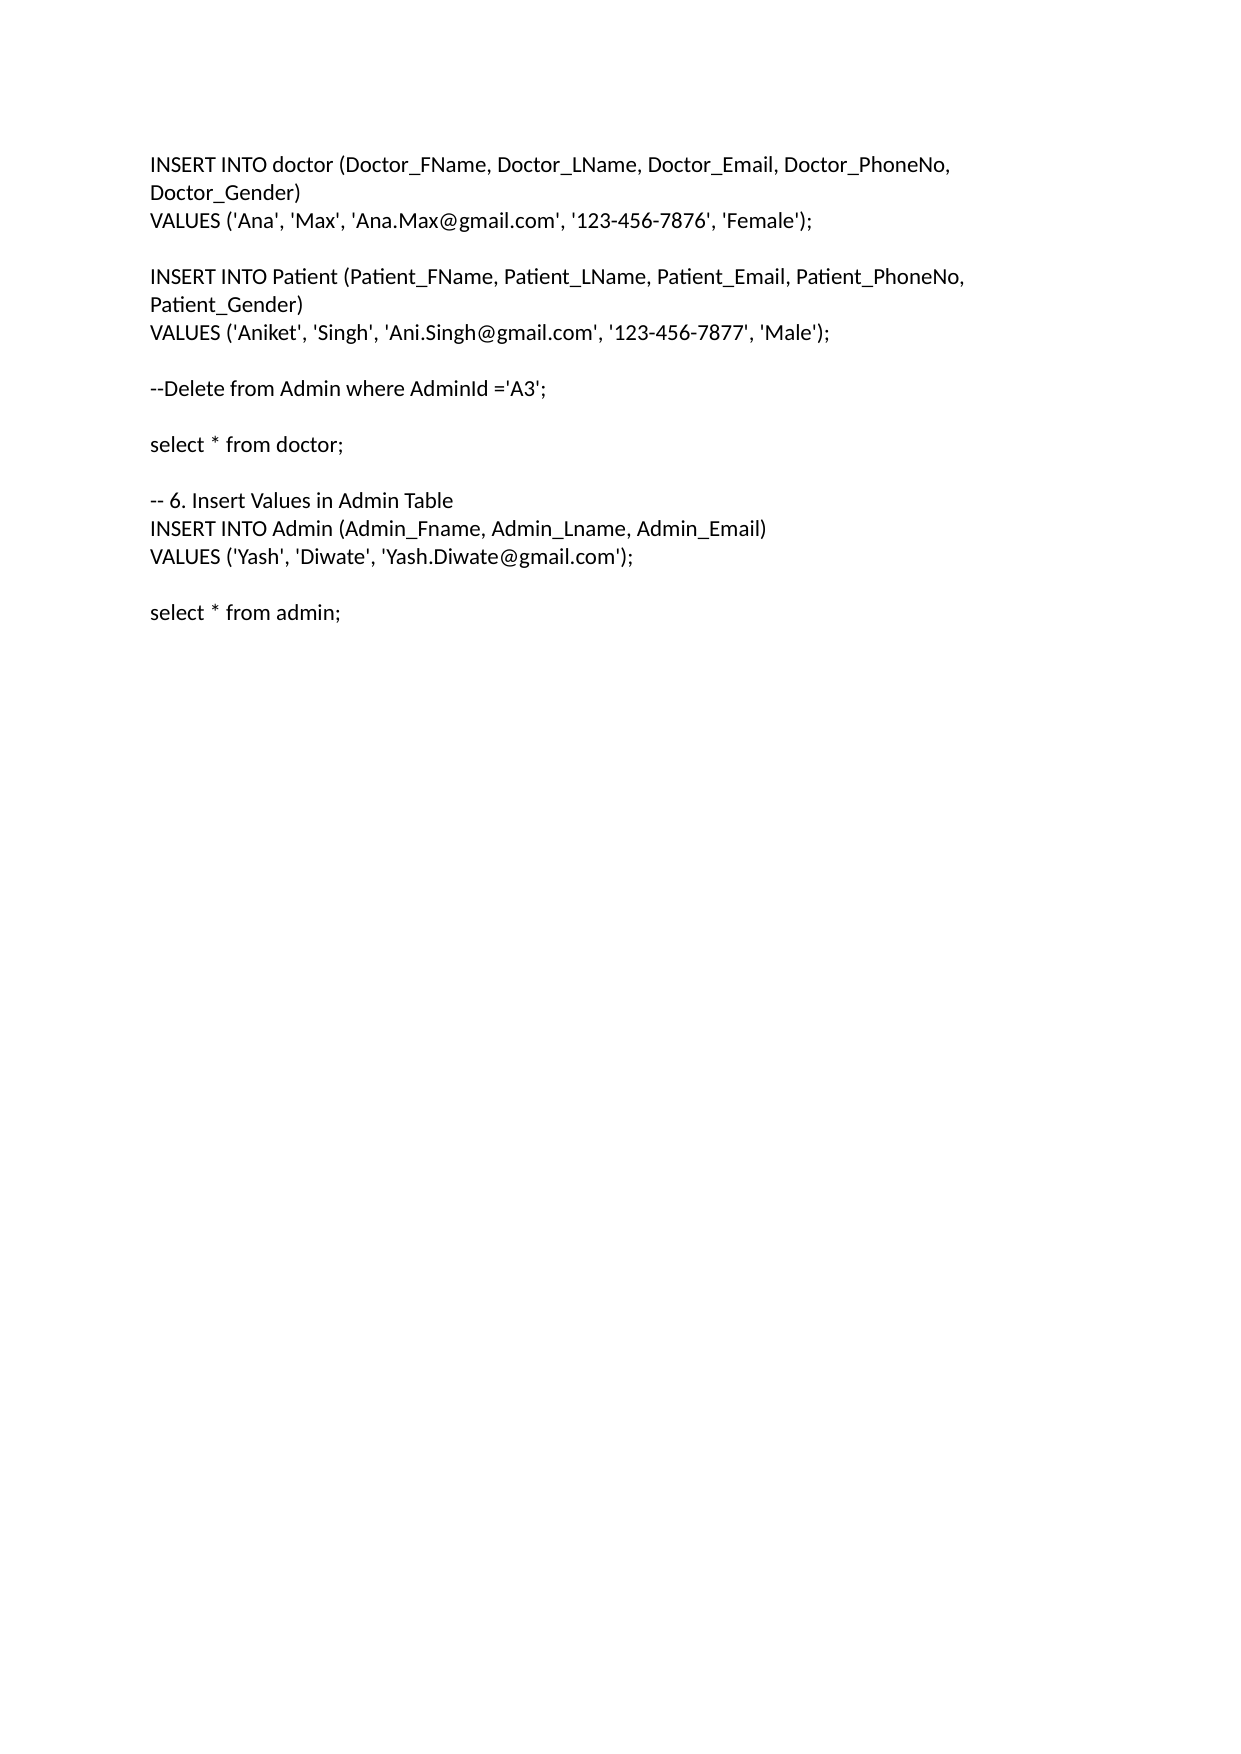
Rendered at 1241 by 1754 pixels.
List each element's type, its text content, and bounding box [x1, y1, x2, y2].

text INSERT INTO Admin (Admin_Fname, Admin_Lname, Admin_Email) [150, 514, 1090, 542]
text select * from admin; [150, 598, 1090, 626]
text VALUES ('Yash', 'Diwate', 'Yash.Diwate@gmail.com'); [150, 542, 1090, 570]
text INSERT INTO Patient (Patient_FName, Patient_LName, Patient_Email, Patient_PhoneNo, Patient_Gender) [150, 262, 1090, 318]
text --Delete from Admin where AdminId ='A3'; [150, 374, 1090, 402]
text select * from doctor; [150, 430, 1090, 458]
text INSERT INTO doctor (Doctor_FName, Doctor_LName, Doctor_Email, Doctor_PhoneNo, Doctor_Gender) [150, 150, 1090, 206]
text VALUES ('Aniket', 'Singh', 'Ani.Singh@gmail.com', '123-456-7877', 'Male'); [150, 318, 1090, 346]
text VALUES ('Ana', 'Max', 'Ana.Max@gmail.com', '123-456-7876', 'Female'); [150, 206, 1090, 234]
text -- 6. Insert Values in Admin Table [150, 486, 1090, 514]
